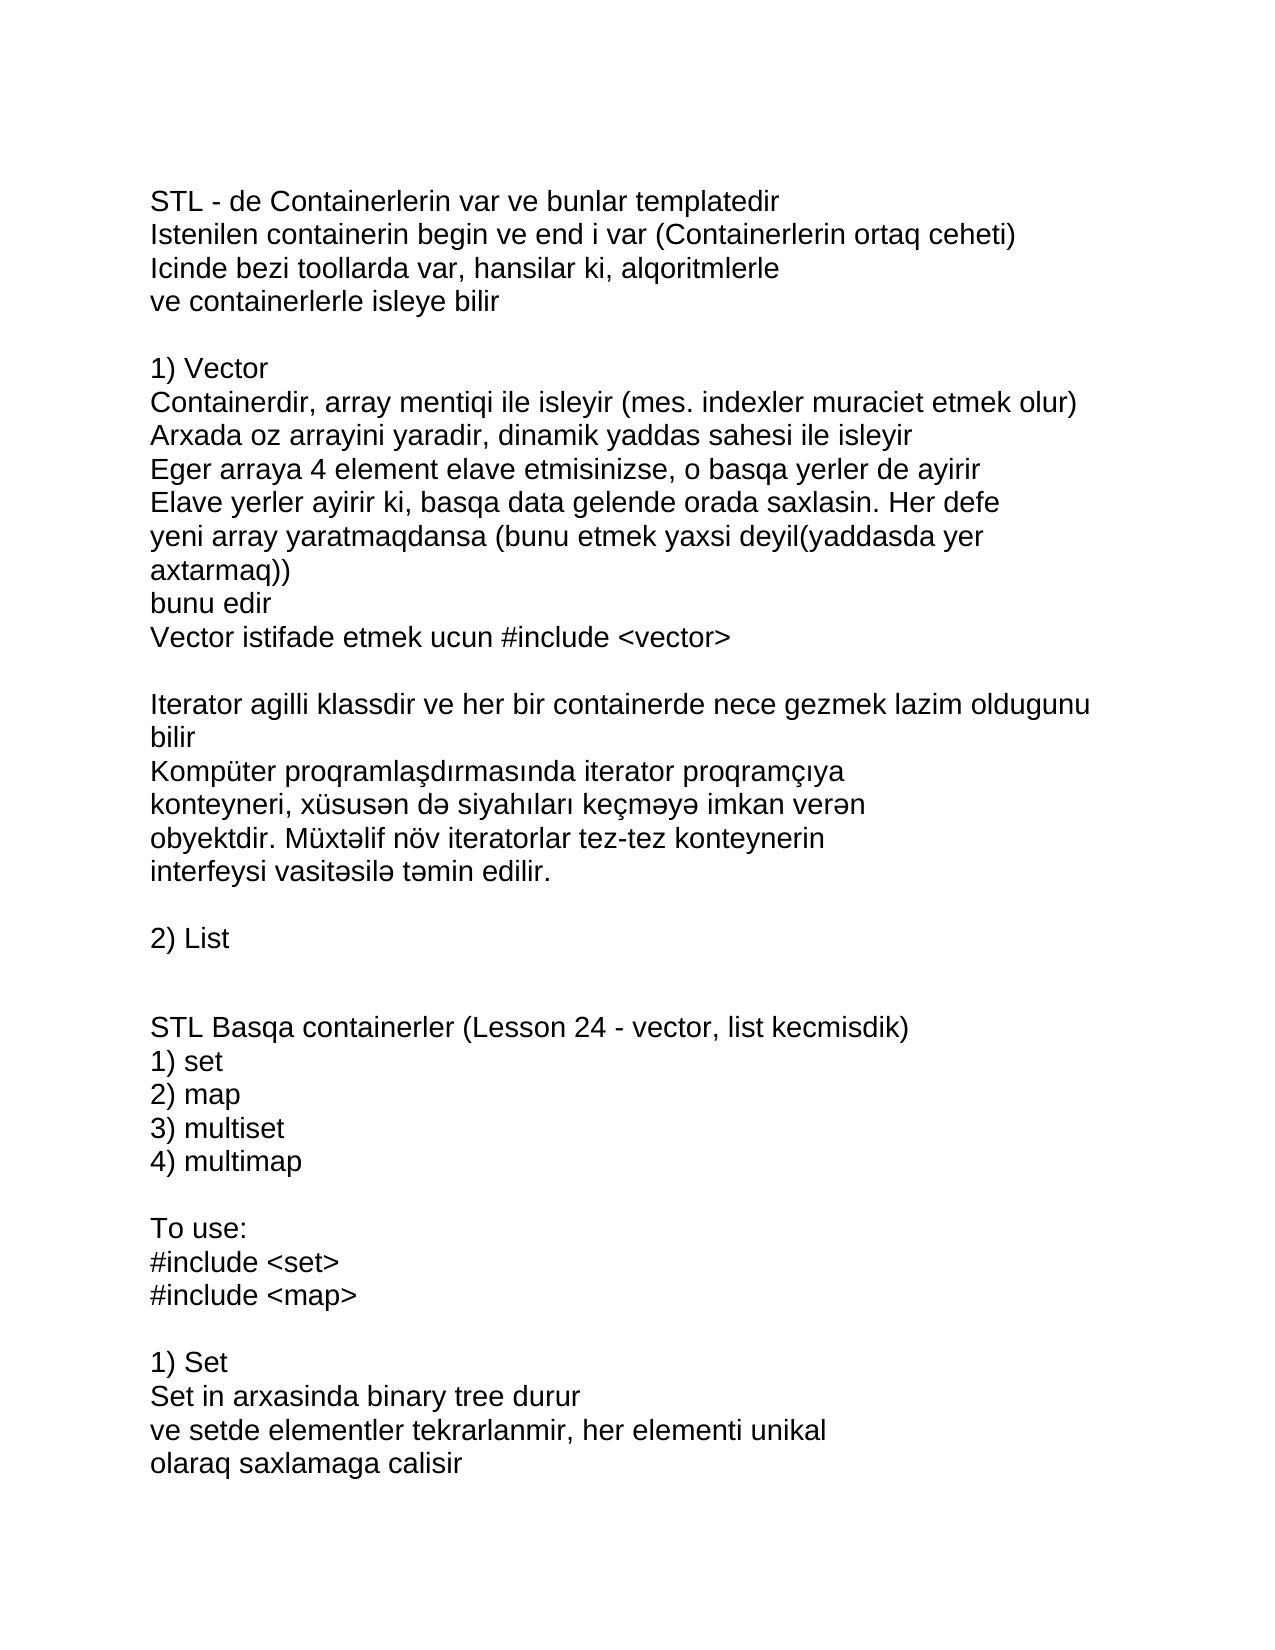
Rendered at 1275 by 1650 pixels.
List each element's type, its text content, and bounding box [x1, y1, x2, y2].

text Arxada oz arrayini yaradir, dinamik yaddas sahesi ile isleyir [150, 418, 1125, 452]
text 1) Set [150, 1346, 1125, 1379]
text Icinde bezi toollarda var, hansilar ki, alqoritmlerle [150, 251, 1125, 284]
text interfeysi vasitəsilə təmin edilir. [150, 854, 1125, 888]
text 2) map [150, 1077, 1125, 1111]
text Containerdir, array mentiqi ile isleyir (mes. indexler muraciet etmek olur) [150, 385, 1125, 418]
text Vector istifade etmek ucun #include <vector> [150, 619, 1125, 653]
text 4) multimap [150, 1144, 1125, 1178]
text #include <set> [150, 1245, 1125, 1278]
text yeni array yaratmaqdansa (bunu etmek yaxsi deyil(yaddasda yer axtarmaq)) [150, 519, 1125, 586]
text To use: [150, 1211, 1125, 1245]
text Elave yerler ayirir ki, basqa data gelende orada saxlasin. Her defe [150, 485, 1125, 519]
text olaraq saxlamaga calisir [150, 1446, 1125, 1480]
text Iterator agilli klassdir ve her bir containerde nece gezmek lazim oldugunu bilir [150, 687, 1125, 754]
text ve containerlerle isleye bilir [150, 284, 1125, 318]
text STL - de Containerlerin var ve bunlar templatedir [150, 183, 1125, 217]
text 3) multiset [150, 1111, 1125, 1144]
text 1) set [150, 1044, 1125, 1077]
text 2) List [150, 921, 1125, 955]
text konteyneri, xüsusən də siyahıları keçməyə imkan verən [150, 787, 1125, 821]
text Set in arxasinda binary tree durur [150, 1379, 1125, 1413]
text Kompüter proqramlaşdırmasında iterator proqramçıya [150, 754, 1125, 787]
text #include <map> [150, 1278, 1125, 1312]
text bunu edir [150, 586, 1125, 619]
text Eger arraya 4 element elave etmisinizse, o basqa yerler de ayirir [150, 452, 1125, 485]
text Istenilen containerin begin ve end i var (Containerlerin ortaq ceheti) [150, 217, 1125, 251]
text STL Basqa containerler (Lesson 24 - vector, list kecmisdik) [150, 1010, 1125, 1044]
text ve setde elementler tekrarlanmir, her elementi unikal [150, 1413, 1125, 1446]
text obyektdir. Müxtəlif növ iteratorlar tez-tez konteynerin [150, 821, 1125, 854]
text 1) Vector [150, 351, 1125, 385]
